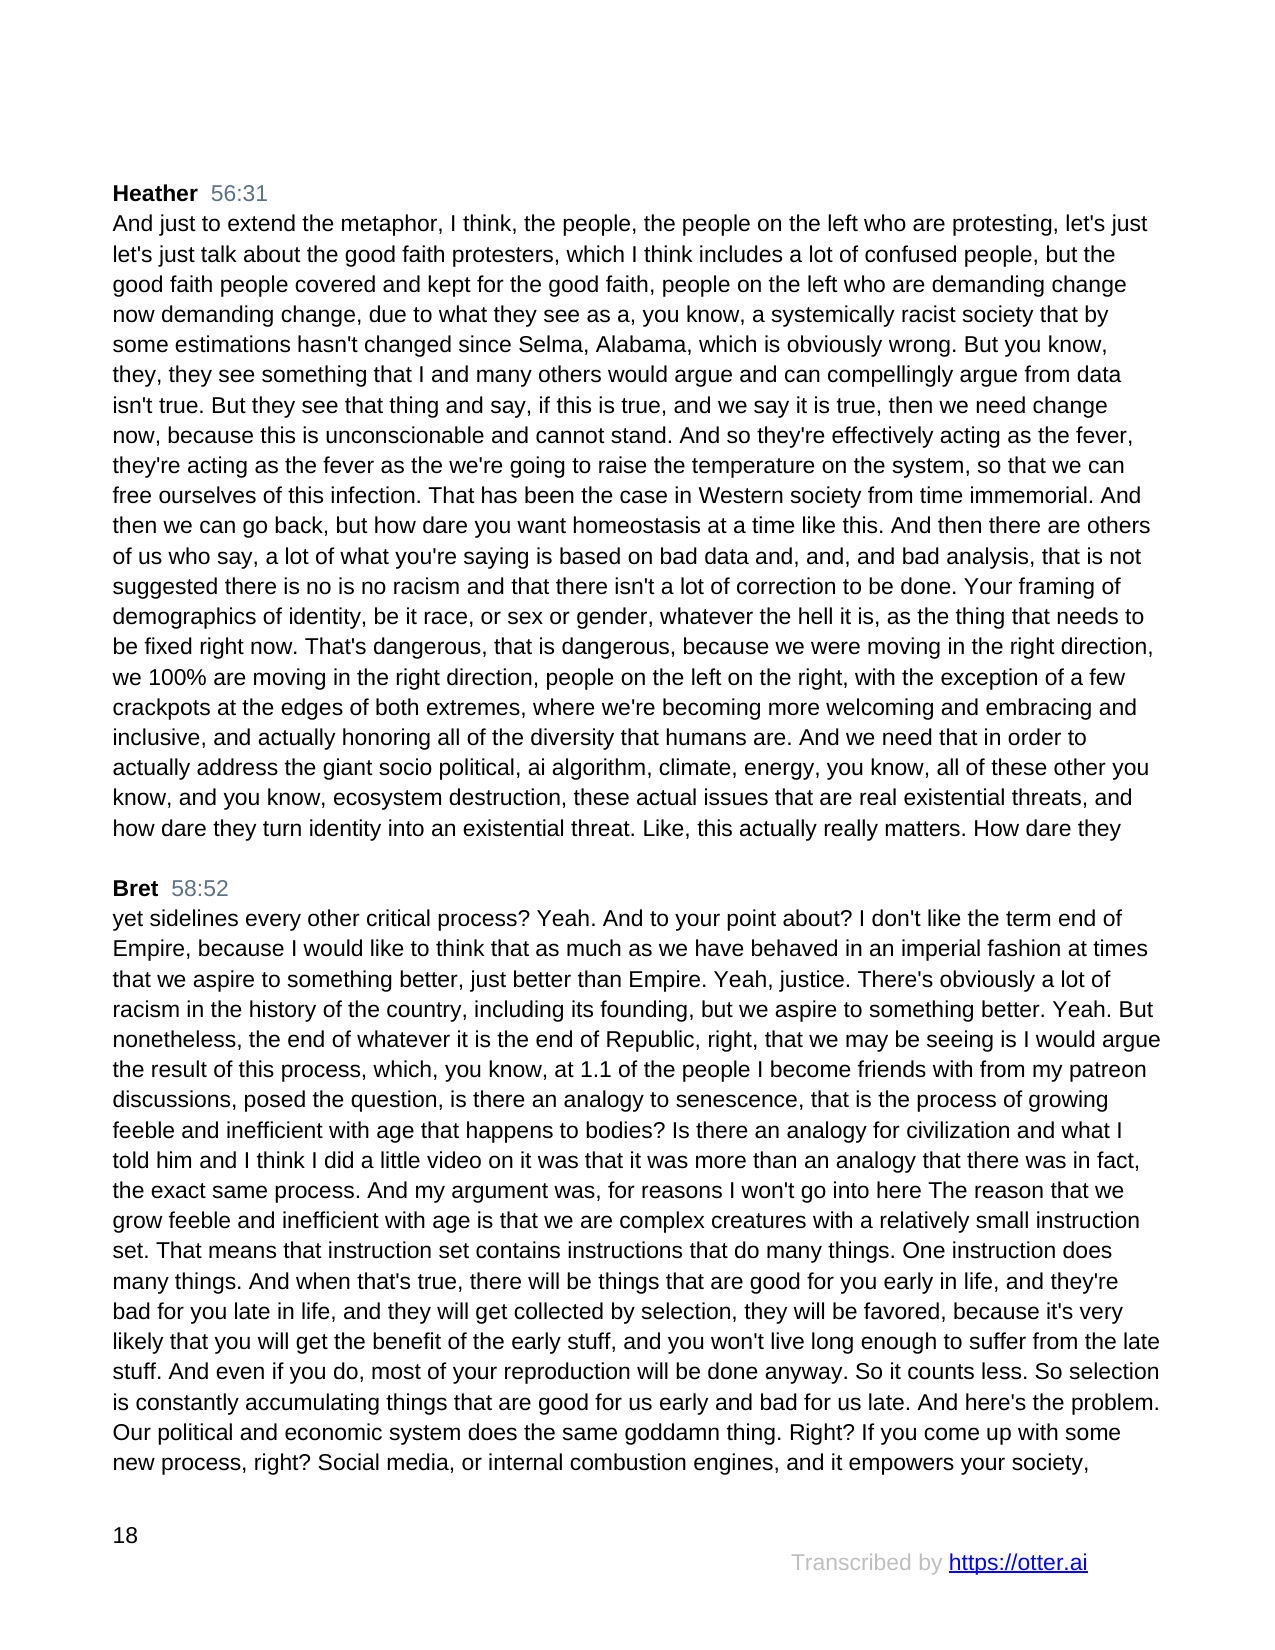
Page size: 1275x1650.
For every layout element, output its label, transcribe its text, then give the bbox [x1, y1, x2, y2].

text Bret 58:52 [112, 875, 1162, 901]
text Heather 56:31 [112, 180, 1162, 207]
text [112, 905, 1162, 1475]
text And just to extend the metaphor, I think, the people, the people on the left who are protesting, let's just let's just talk about the good faith protesters, which I think includes a lot of confused people, but the good faith people covered and kept for the good faith, people on the left who are demanding change now demanding change, due to what they see as a, you know, a systemically racist society that by some estimations hasn't changed since Selma, Alabama, which is obviously wrong. But you know, they, they see something that I and many others would argue and can compellingly argue from data isn't true. But they see that thing and say, if this is true, and we say it is true, then we need change now, because this is unconscionable and cannot stand. And so they're effectively acting as the fever, they're acting as the fever as the we're going to raise the temperature on the system, so that we can free ourselves of this infection. That has been the case in Western society from time immemorial. And then we can go back, but how dare you want homeostasis at a time like this. And then there are others of us who say, a lot of what you're saying is based on bad data and, and, and bad analysis, that is not suggested there is no is no racism and that there isn't a lot of correction to be done. Your framing of demographics of identity, be it race, or sex or gender, whatever the hell it is, as the thing that needs to be fixed right now. That's dangerous, that is dangerous, because we were moving in the right direction, we 100% are moving in the right direction, people on the left on the right, with the exception of a few crackpots at the edges of both extremes, where we're becoming more welcoming and embracing and inclusive, and actually honoring all of the diversity that humans are. And we need that in order to actually address the giant socio political, ai algorithm, climate, energy, you know, all of these other you know, and you know, ecosystem destruction, these actual issues that are real existential threats, and how dare they turn identity into an existential threat. Like, this actually really matters. How dare they [112, 210, 1162, 841]
